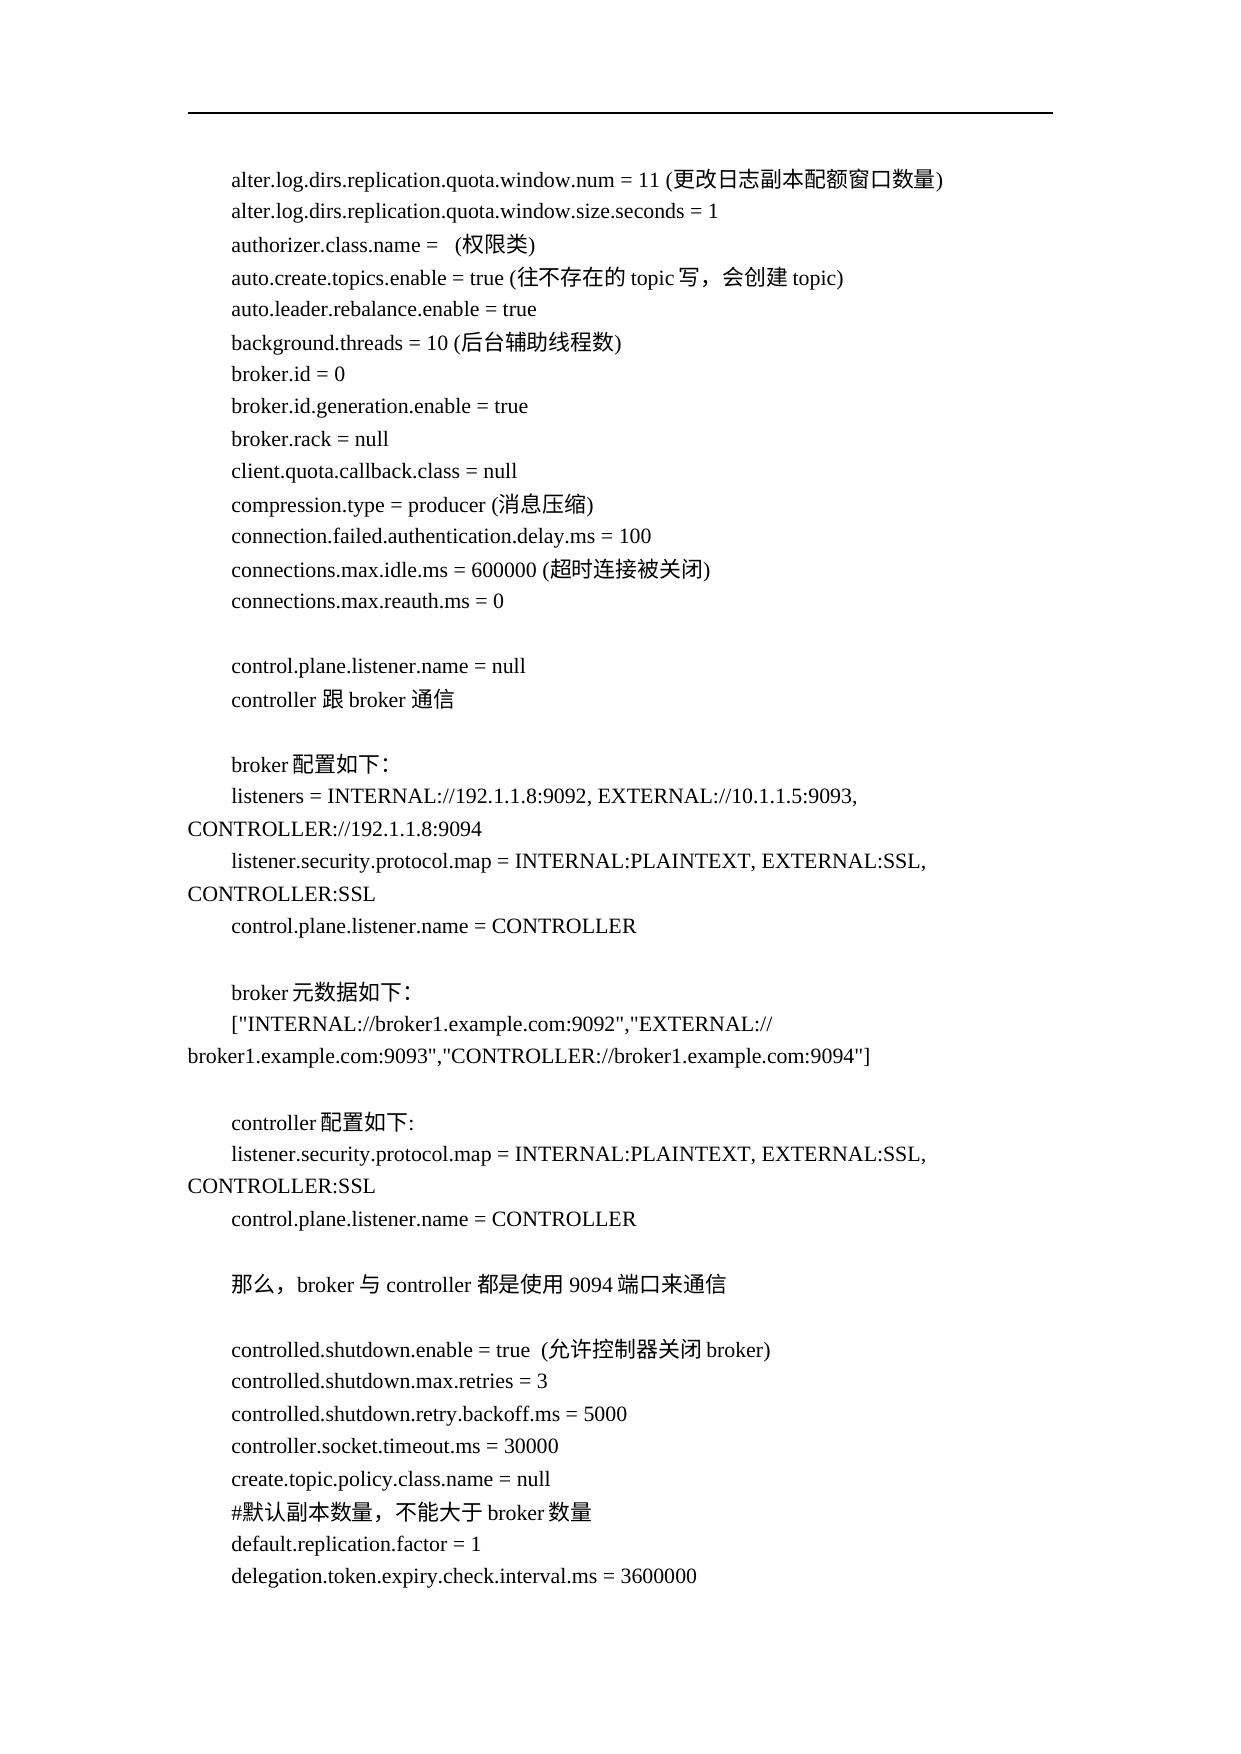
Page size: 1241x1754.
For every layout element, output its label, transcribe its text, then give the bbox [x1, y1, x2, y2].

text controller.socket.timeout.ms = 30000 [187, 1429, 1053, 1462]
text connection.failed.authentication.delay.ms = 100 [187, 519, 1053, 552]
text broker配置如下： [187, 747, 1053, 779]
text ["INTERNAL://broker1.example.com:9092","EXTERNAL://broker1.example.com:9093","CONTROLLER://broker1.example.com:9094"] [187, 1007, 1053, 1072]
text controlled.shutdown.max.retries = 3 [187, 1364, 1053, 1397]
text controlled.shutdown.retry.backoff.ms = 5000 [187, 1397, 1053, 1429]
text auto.create.topics.enable = true (往不存在的topic写，会创建topic) [187, 259, 1053, 292]
text broker元数据如下： [187, 974, 1053, 1007]
text broker.rack = null [187, 422, 1053, 454]
text #默认副本数量，不能大于broker数量 [187, 1494, 1053, 1527]
text connections.max.reauth.ms = 0 [187, 584, 1053, 617]
text control.plane.listener.name = CONTROLLER [187, 1202, 1053, 1234]
text broker.id = 0 [187, 357, 1053, 389]
text controller 跟 broker 通信 [187, 682, 1053, 714]
text default.replication.factor = 1 [187, 1527, 1053, 1559]
text authorizer.class.name = (权限类) [187, 227, 1053, 259]
text listener.security.protocol.map = INTERNAL:PLAINTEXT, EXTERNAL:SSL, CONTROLLER:SSL [187, 1137, 1053, 1202]
text listeners = INTERNAL://192.1.1.8:9092, EXTERNAL://10.1.1.5:9093, CONTROLLER://192.1.1.8:9094 [187, 779, 1053, 844]
text alter.log.dirs.replication.quota.window.size.seconds = 1 [187, 194, 1053, 227]
text client.quota.callback.class = null [187, 454, 1053, 487]
text auto.leader.rebalance.enable = true [187, 292, 1053, 324]
text delegation.token.expiry.check.interval.ms = 3600000 [187, 1559, 1053, 1592]
text control.plane.listener.name = null [187, 649, 1053, 682]
text connections.max.idle.ms = 600000 (超时连接被关闭) [187, 552, 1053, 584]
text controller配置如下: [187, 1104, 1053, 1137]
text control.plane.listener.name = CONTROLLER [187, 909, 1053, 942]
text compression.type = producer (消息压缩) [187, 487, 1053, 519]
text create.topic.policy.class.name = null [187, 1462, 1053, 1494]
text background.threads = 10 (后台辅助线程数) [187, 324, 1053, 357]
text 那么，broker 与 controller 都是使用 9094端口来通信 [187, 1267, 1053, 1299]
text controlled.shutdown.enable = true (允许控制器关闭broker) [187, 1332, 1053, 1364]
text alter.log.dirs.replication.quota.window.num = 11 (更改日志副本配额窗口数量) [187, 162, 1053, 194]
text broker.id.generation.enable = true [187, 389, 1053, 422]
text listener.security.protocol.map = INTERNAL:PLAINTEXT, EXTERNAL:SSL, CONTROLLER:SSL [187, 844, 1053, 909]
